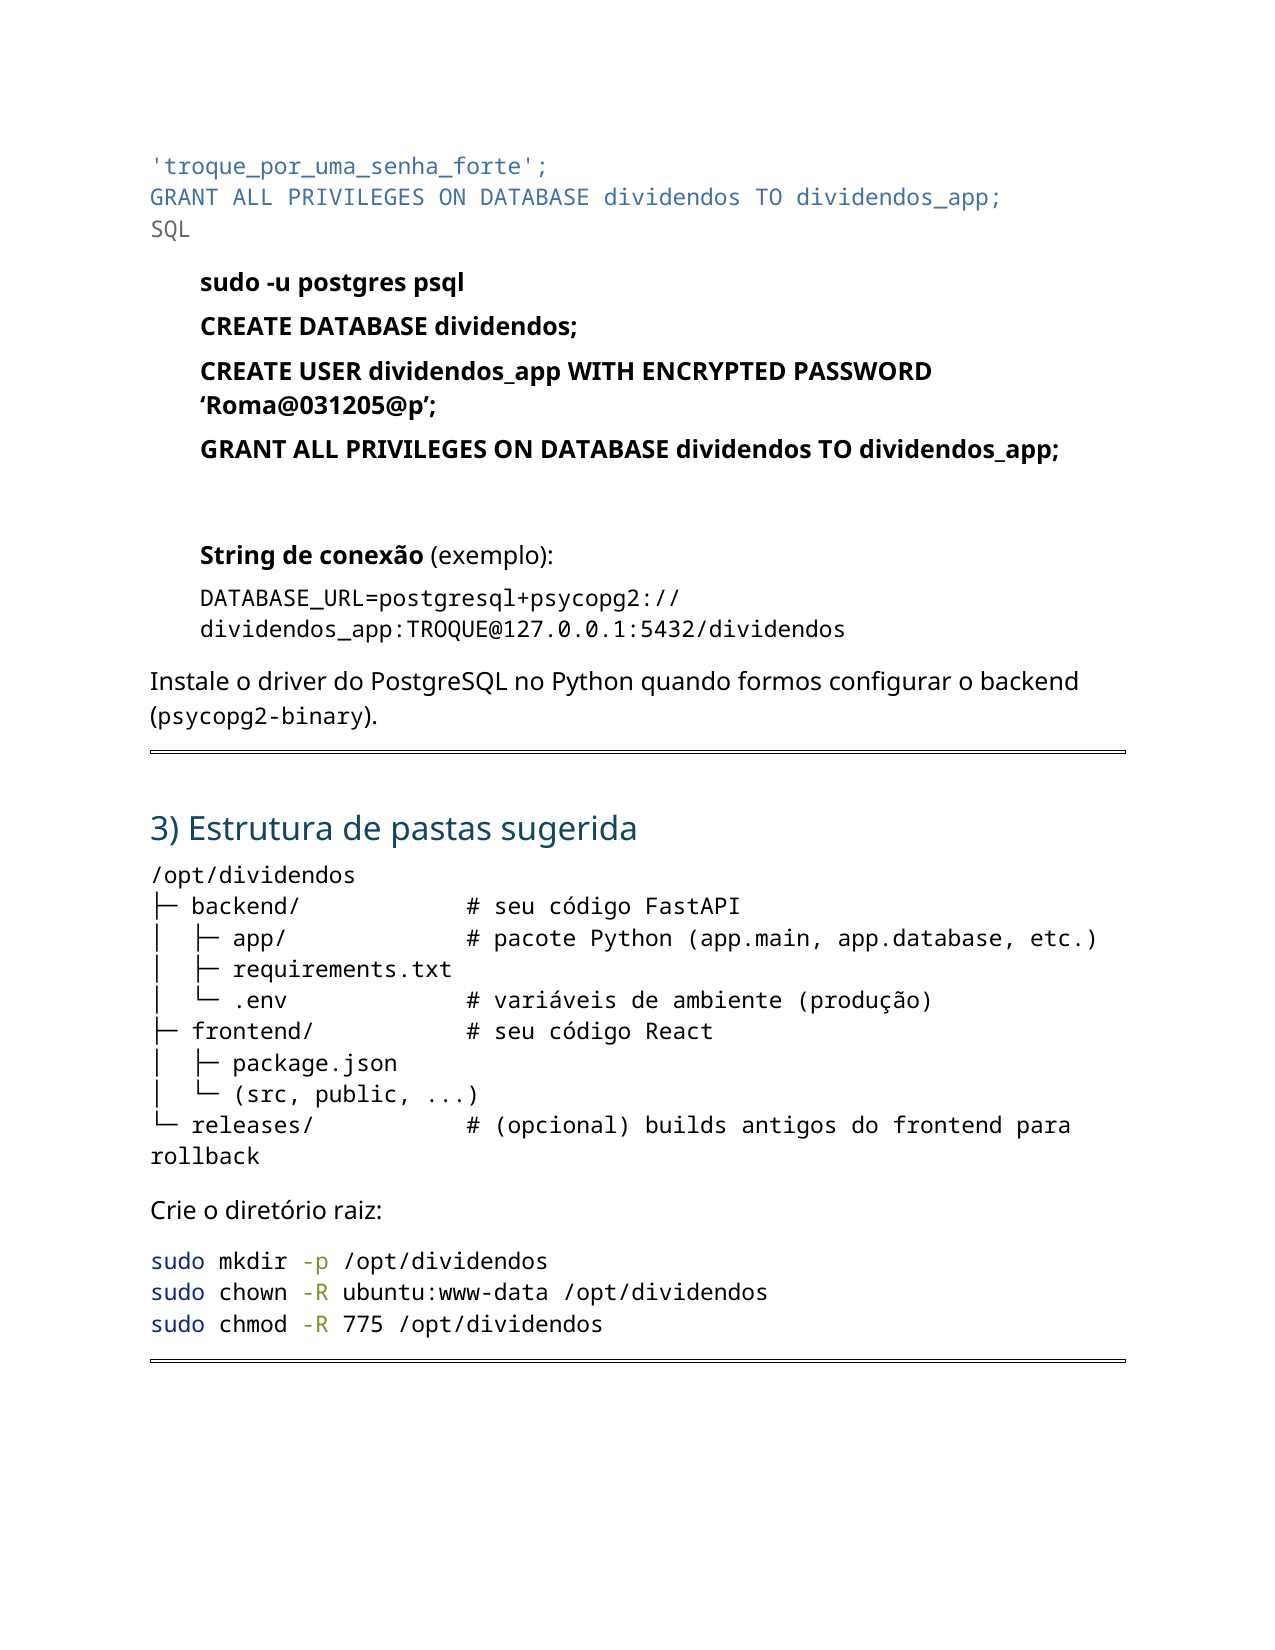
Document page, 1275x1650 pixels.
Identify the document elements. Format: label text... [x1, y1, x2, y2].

text Instale o driver do PostgreSQL no Python quando formos configurar o backend (psycopg2-binary). [150, 663, 1125, 732]
text sudo mkdir -p /opt/dividendos sudo chown -R ubuntu:www-data /opt/dividendos sudo chmod -R 775 /opt/dividendos [150, 1245, 1125, 1339]
text String de conexão (exemplo): [200, 538, 1075, 572]
text /opt/dividendos ├─ backend/ # seu código FastAPI │ ├─ app/ # pacote Python (app.main, app.database, etc.) │ ├─ requirements.txt │ └─ .env # variáveis de ambiente (produção) ├─ frontend/ # seu código React │ ├─ package.json │ └─ (src, public, ...) └─ releases/ # (opcional) builds antigos do frontend para rollback [150, 859, 1125, 1171]
text sudo -u postgres psql [200, 264, 1075, 299]
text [150, 150, 1125, 244]
text DATABASE_URL=postgresql+psycopg2://dividendos_app:TROQUE@127.0.0.1:5432/dividendos [200, 582, 1075, 645]
subtitle 3) Estrutura de pastas sugerida [150, 805, 1125, 851]
text Crie o diretório raiz: [150, 1192, 1125, 1226]
text CREATE DATABASE dividendos; [200, 309, 1075, 343]
text GRANT ALL PRIVILEGES ON DATABASE dividendos TO dividendos_app; [200, 432, 1075, 466]
text CREATE USER dividendos_app WITH ENCRYPTED PASSWORD ‘Roma@031205@p’; [200, 353, 1075, 422]
